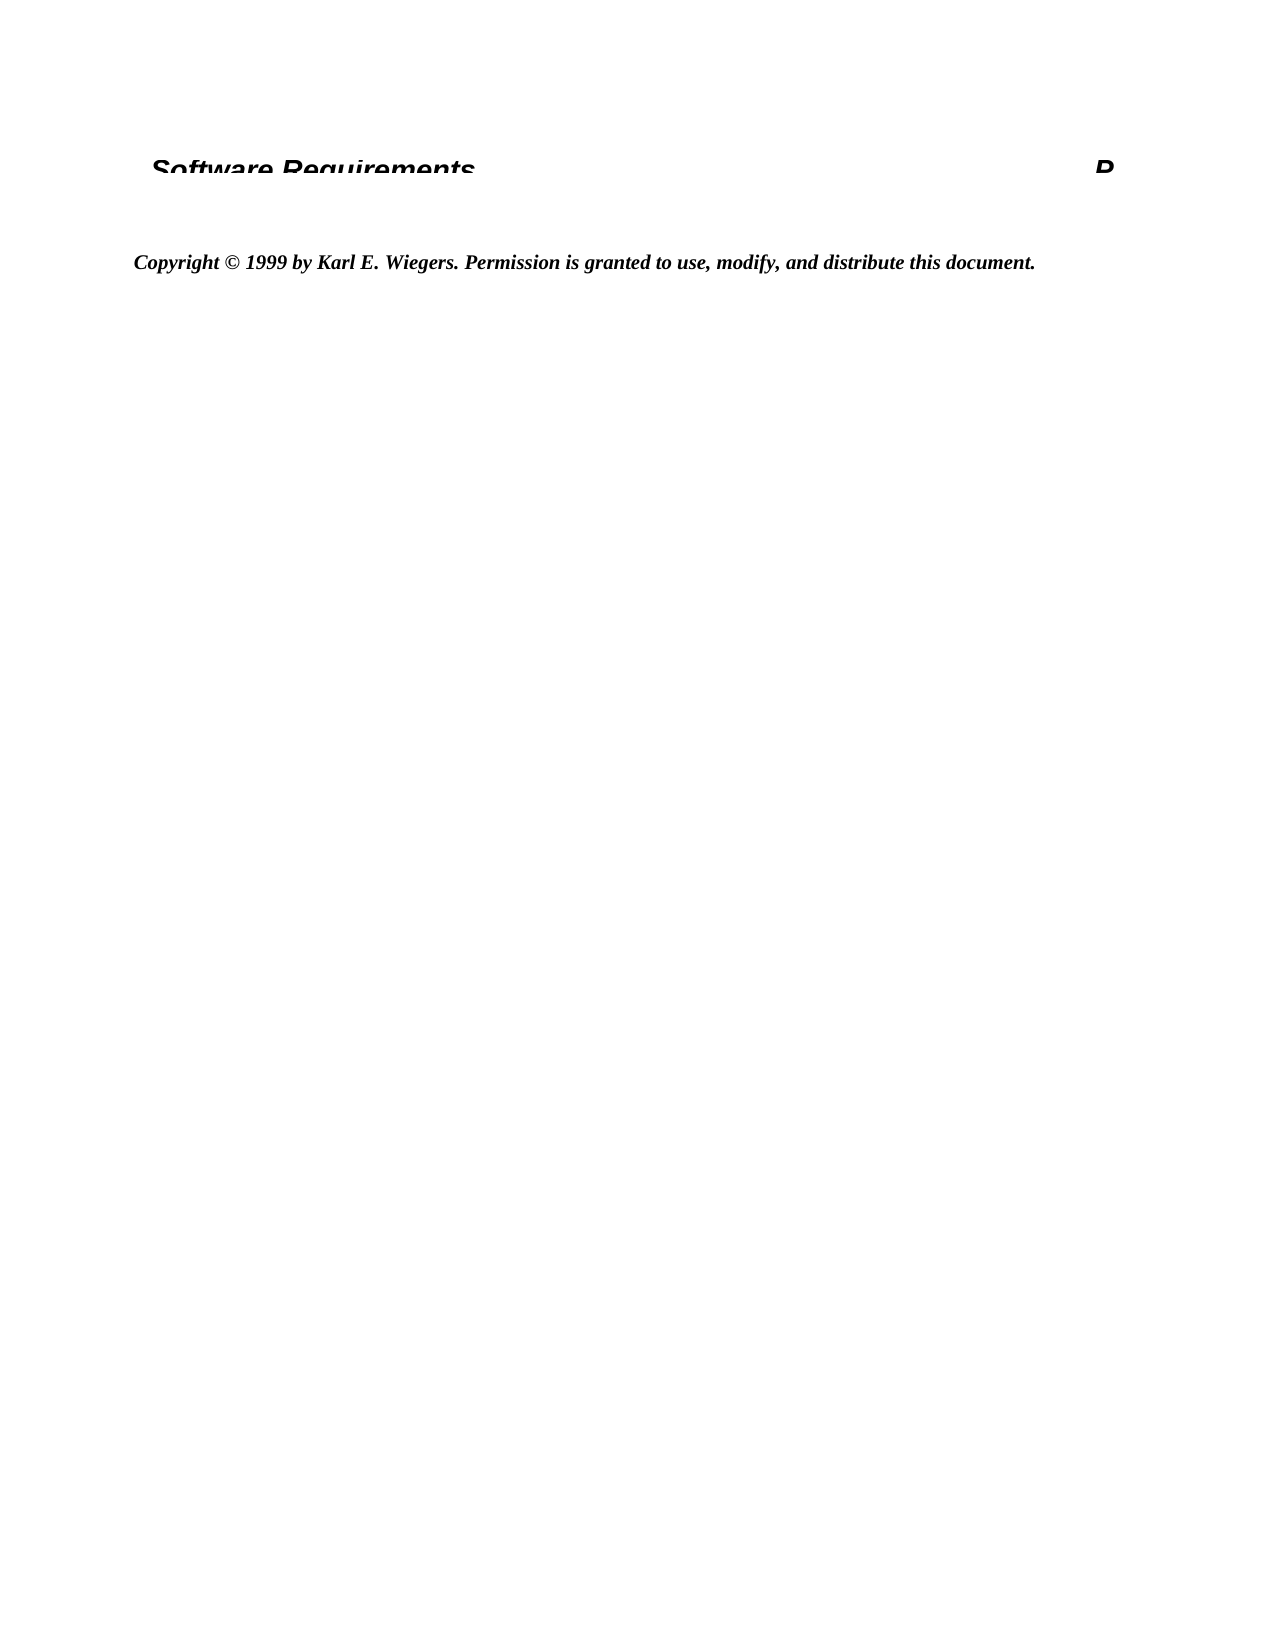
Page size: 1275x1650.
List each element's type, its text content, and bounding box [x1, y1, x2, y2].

text Copyright © 1999 by Karl E. Wiegers. Permission is granted to use, modify, and distribute this document. [134, 250, 1150, 274]
